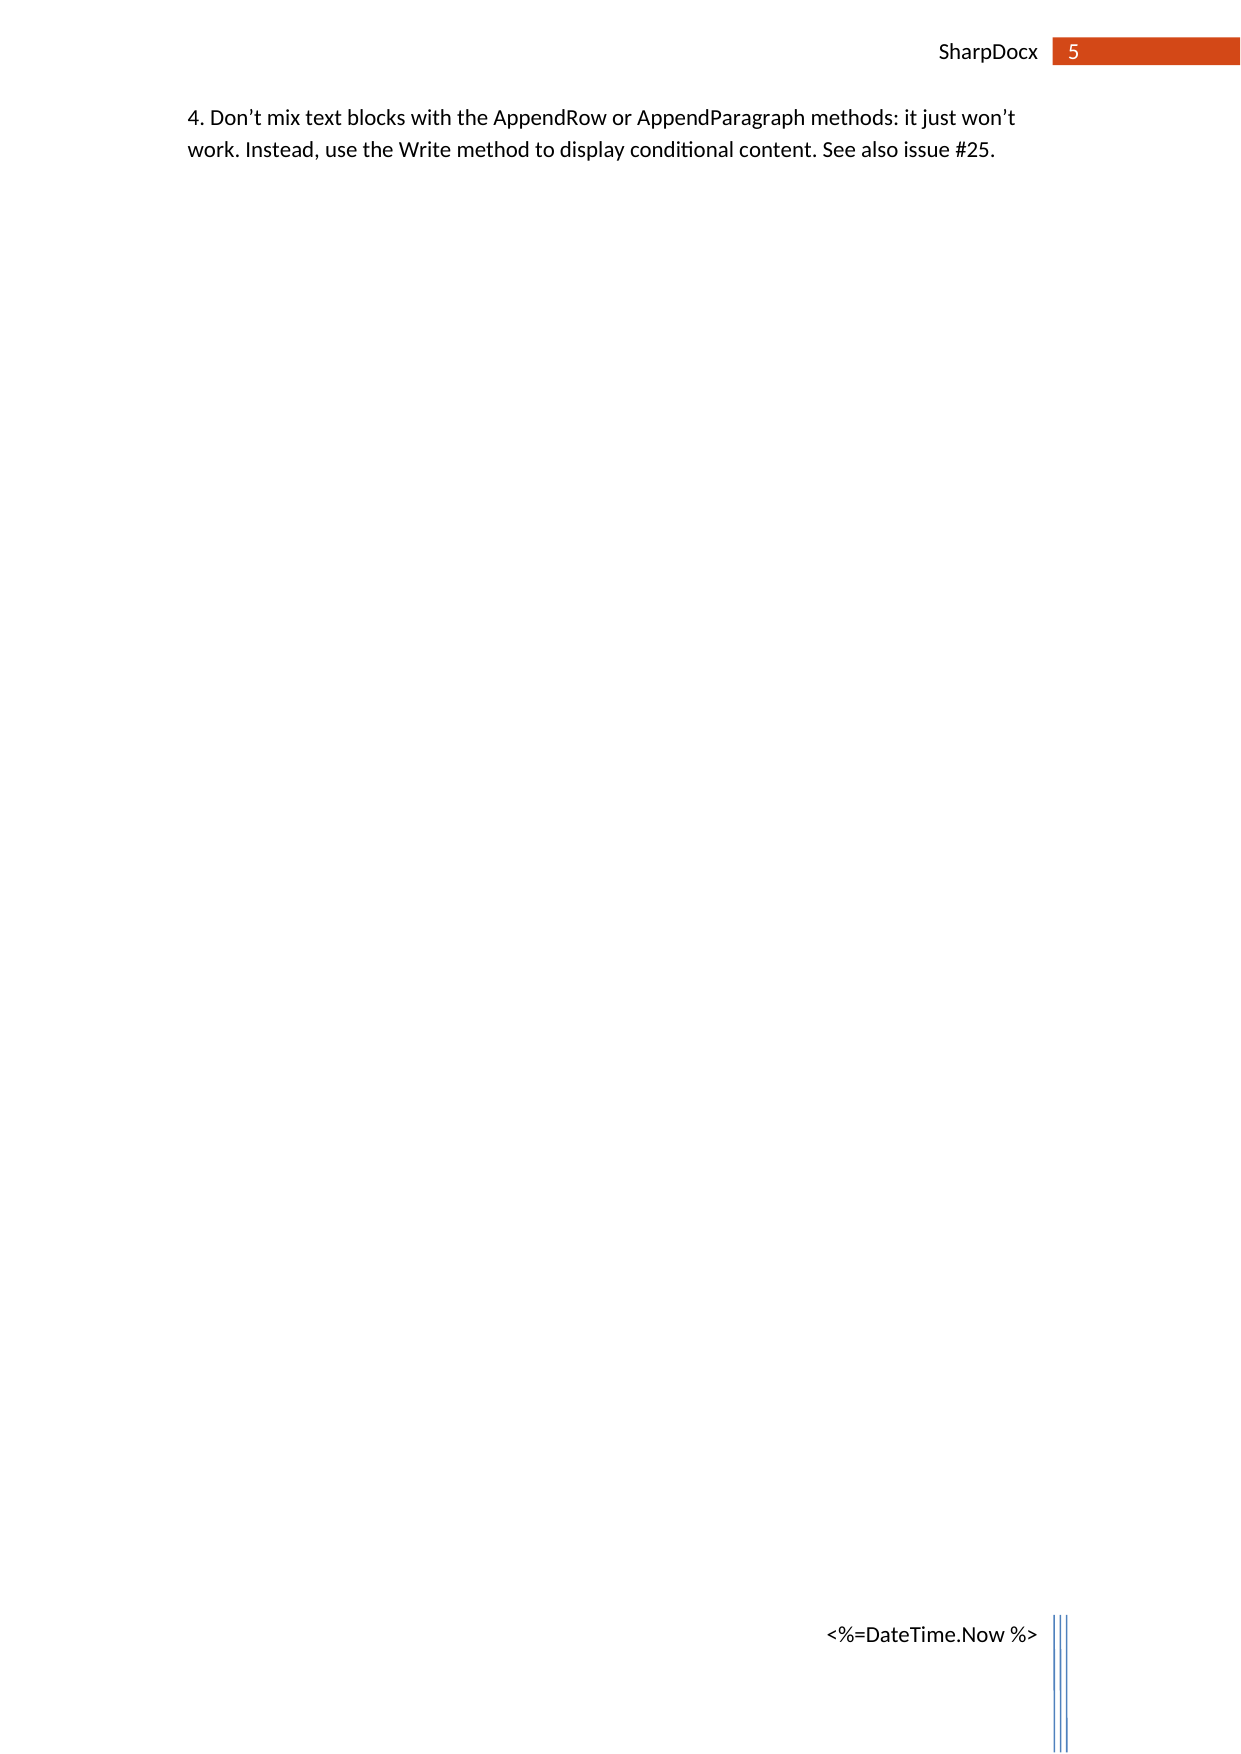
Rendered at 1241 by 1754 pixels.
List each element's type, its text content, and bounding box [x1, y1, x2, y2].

text 4. Don’t mix text blocks with the AppendRow or AppendParagraph methods: it just won’t work. Instead, use the Write method to display conditional content. See also issue #25. [187, 103, 1053, 163]
